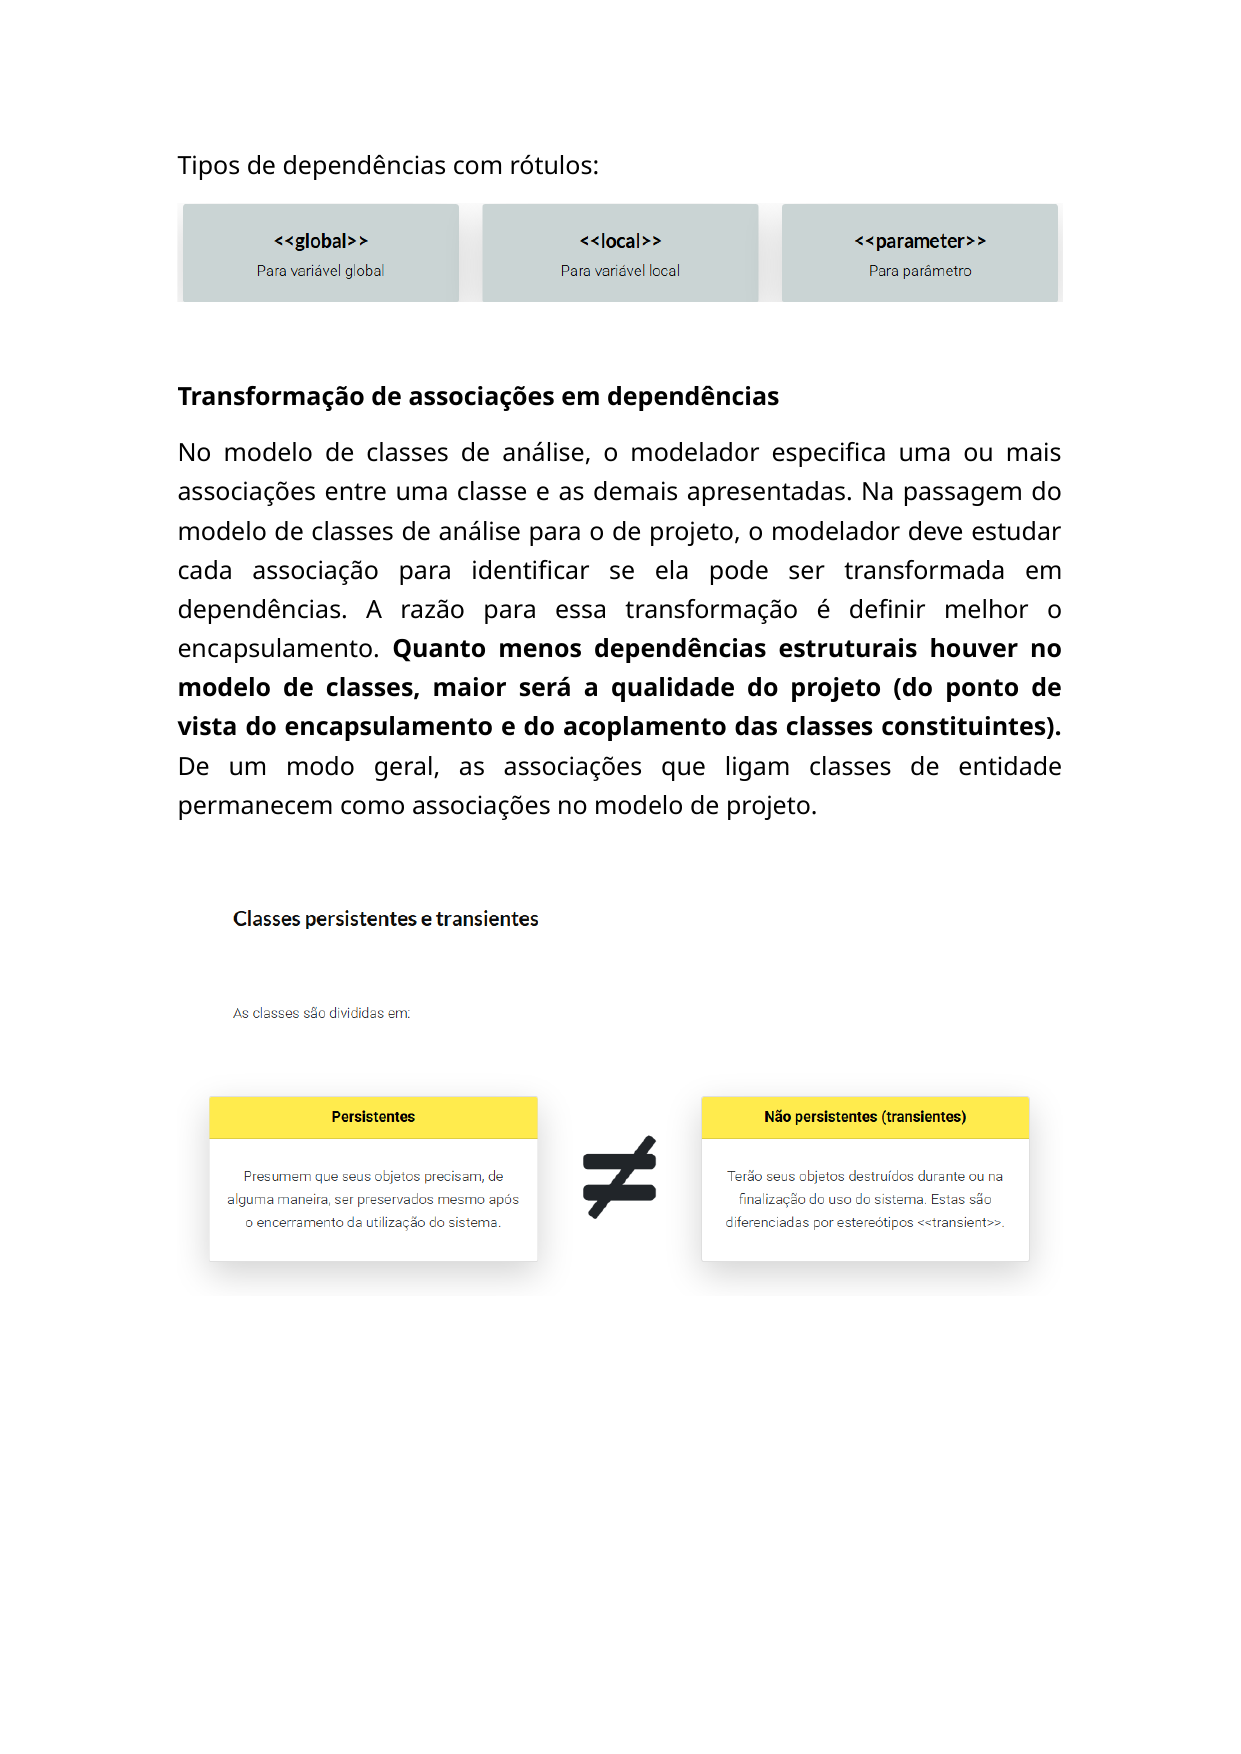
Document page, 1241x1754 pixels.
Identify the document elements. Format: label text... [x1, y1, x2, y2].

picture [177, 899, 1063, 1296]
text Tipos de dependências com rótulos: [177, 148, 1063, 182]
text Transformação de associações em dependências [177, 379, 1063, 413]
text No modelo de classes de análise, o modelador especifica uma ou mais associações entre uma classe e as demais apresentadas. Na passagem do modelo de classes de análise para o de projeto, o modelador deve estudar cada associação para identificar se ela pode ser transformada em dependências. A razão para essa transformação é definir melhor o encapsulamento. Quanto menos dependências estruturais houver no modelo de classes, maior será a qualidade do projeto (do ponto de vista do encapsulamento e do acoplamento das classes constituintes). De um modo geral, as associações que ligam classes de entidade permanecem como associações no modelo de projeto. [177, 435, 1063, 821]
picture [177, 203, 1063, 302]
